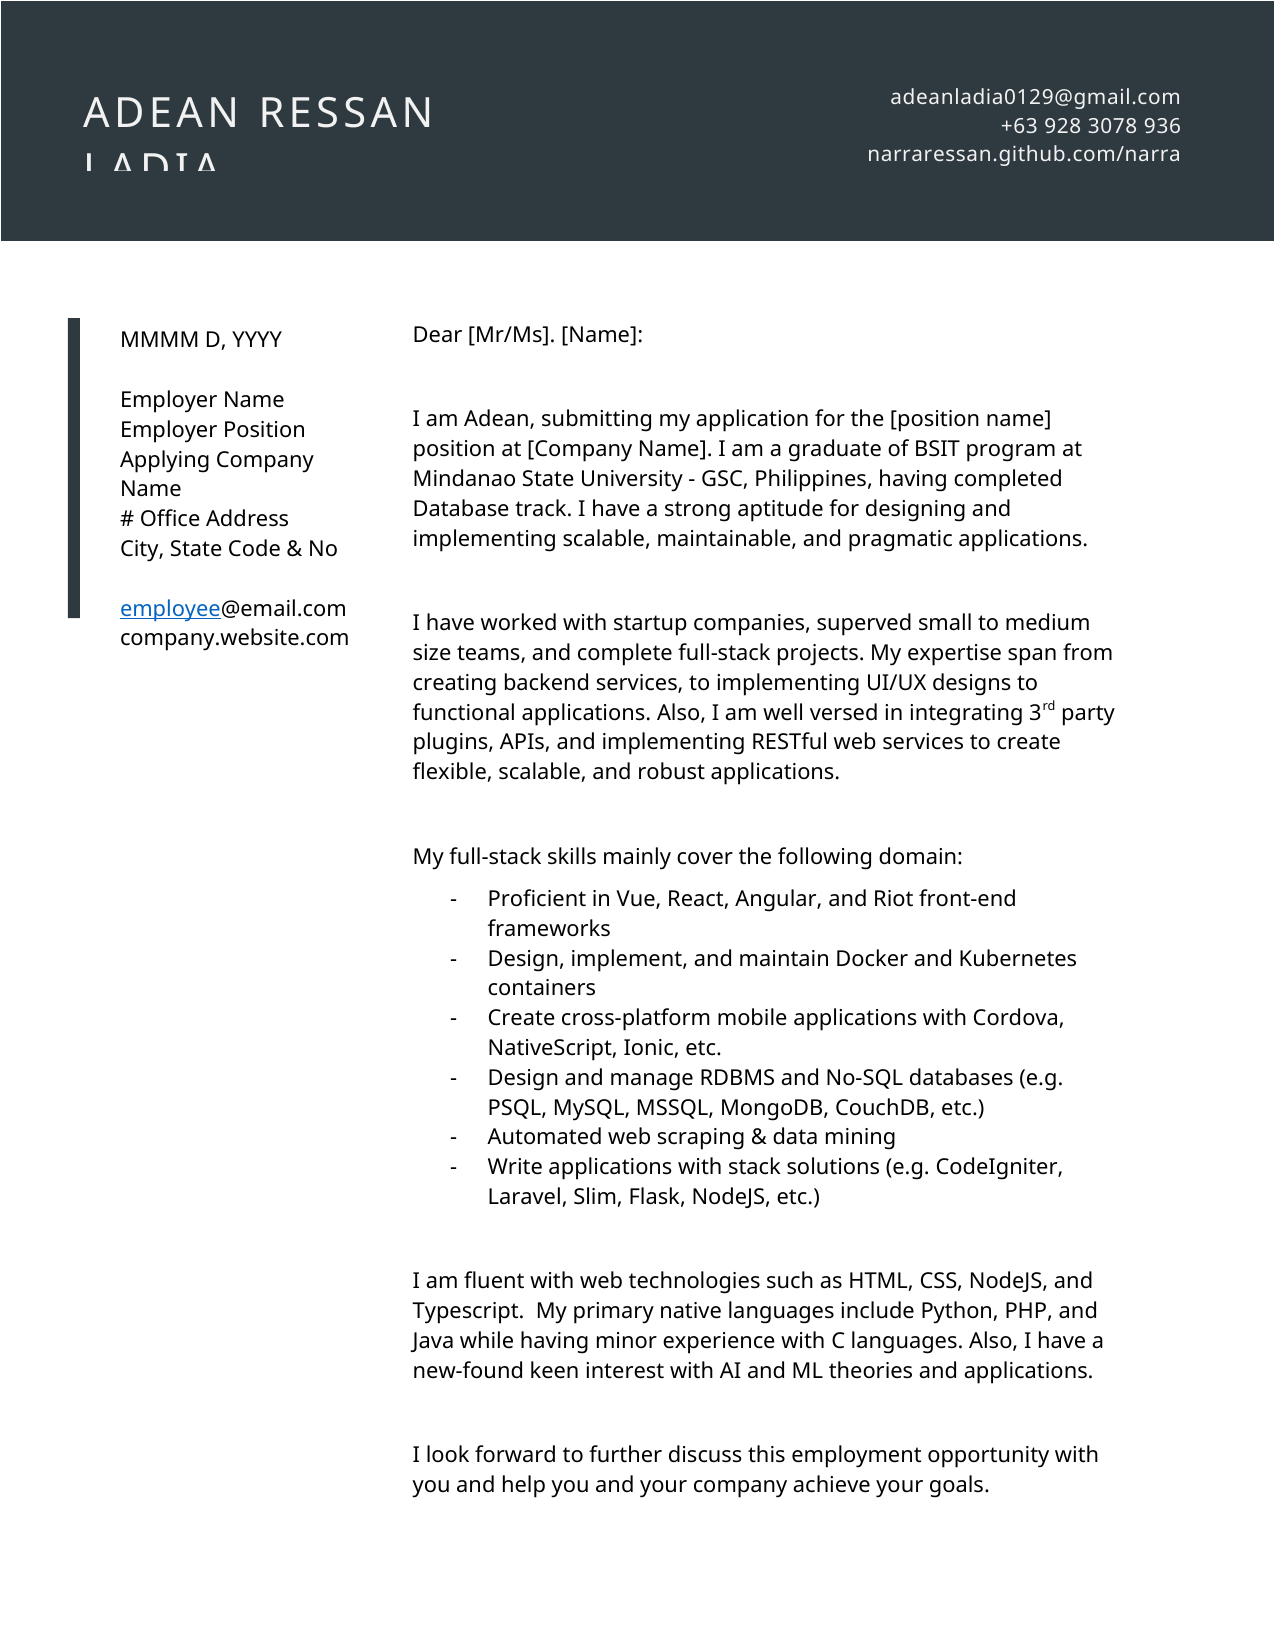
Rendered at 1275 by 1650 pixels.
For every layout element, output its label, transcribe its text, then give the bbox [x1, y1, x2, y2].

text My full-stack skills mainly cover the following domain: [412, 841, 1125, 870]
list Create cross-platform mobile applications with Cordova, NativeScript, Ionic, etc. [450, 1002, 1125, 1062]
list Write applications with stack solutions (e.g. CodeIgniter, Laravel, Slim, Flask, NodeJS, etc.) [450, 1151, 1125, 1211]
list Proficient in Vue, React, Angular, and Riot front-end frameworks [450, 883, 1125, 942]
text I look forward to further discuss this employment opportunity with you and help you and your company achieve your goals. [412, 1439, 1125, 1499]
list Design, implement, and maintain Docker and Kubernetes containers [450, 942, 1125, 1002]
text I am Adean, submitting my application for the [position name] position at [Company Name]. I am a graduate of BSIT program at Mindanao State University - GSC, Philippines, having completed Database track. I have a strong aptitude for designing and implementing scalable, maintainable, and pragmatic applications. [412, 403, 1125, 552]
text I am fluent with web technologies such as HTML, CSS, NodeJS, and Typescript. My primary native languages include Python, PHP, and Java while having minor experience with C languages. Also, I have a new-found keen interest with AI and ML theories and applications. [412, 1265, 1125, 1384]
list Automated web scraping & data mining [450, 1121, 1125, 1151]
list Design and manage RDBMS and No-SQL databases (e.g. PSQL, MySQL, MSSQL, MongoDB, CouchDB, etc.) [450, 1062, 1125, 1121]
text Dear [Mr/Ms]. [Name]: [412, 319, 1125, 348]
text I have worked with startup companies, superved small to medium size teams, and complete full-stack projects. My expertise span from creating backend services, to implementing UI/UX designs to functional applications. Also, I am well versed in integrating 3rd party plugins, APIs, and implementing RESTful web services to create flexible, scalable, and robust applications. [412, 607, 1125, 786]
